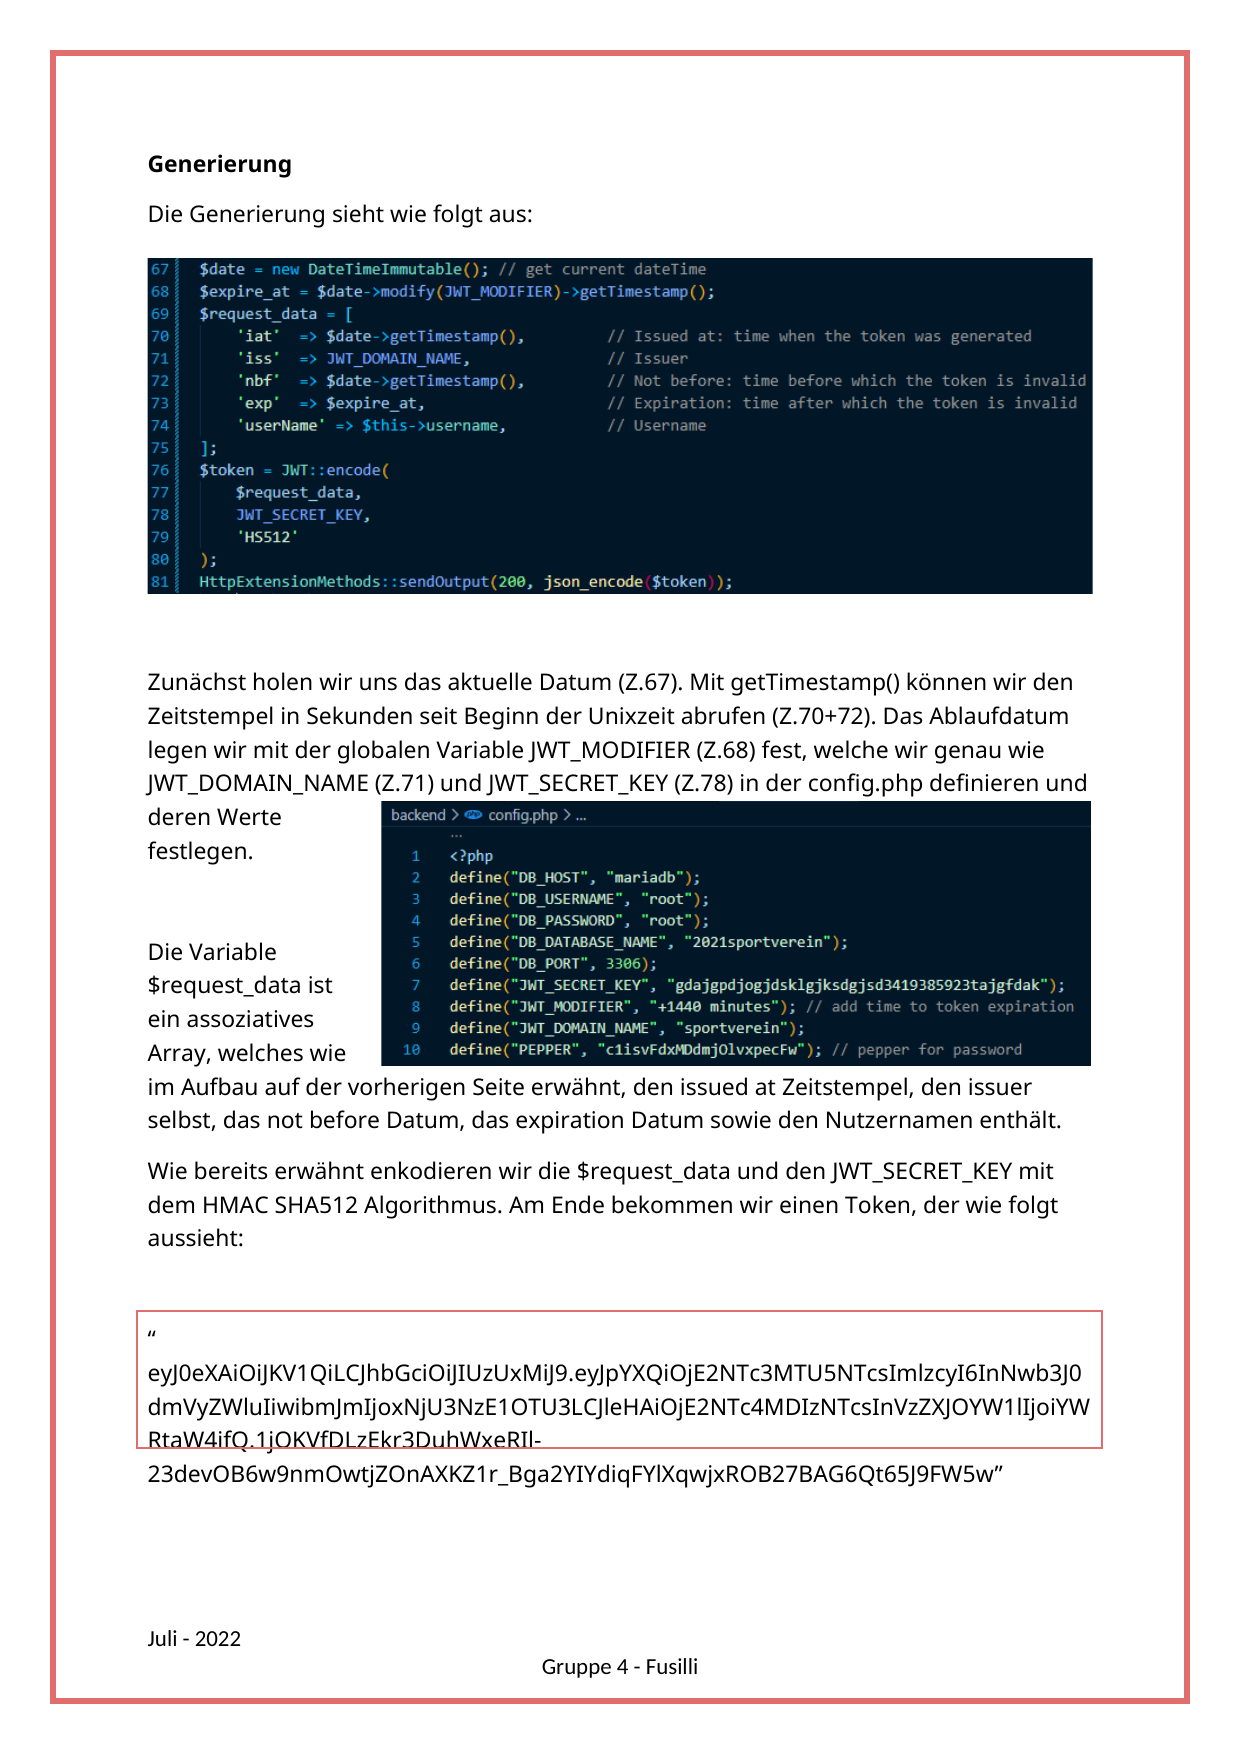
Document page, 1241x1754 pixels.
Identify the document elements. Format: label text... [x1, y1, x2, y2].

text Zunächst holen wir uns das aktuelle Datum (Z.67). Mit getTimestamp() können wir den Zeitstempel in Sekunden seit Beginn der Unixzeit abrufen (Z.70+72). Das Ablaufdatum legen wir mit der globalen Variable JWT_MODIFIER (Z.68) fest, welche wir genau wie JWT_DOMAIN_NAME (Z.71) und JWT_SECRET_KEY (Z.78) in der config.php definieren und deren Werte festlegen. [147, 666, 1093, 866]
text Die Variable $request_data ist ein assoziatives Array, welches wie im Aufbau auf der vorherigen Seite erwähnt, den issued at Zeitstempel, den issuer selbst, das not before Datum, das expiration Datum sowie den Nutzernamen enthält. [147, 936, 1093, 1136]
picture [147, 258, 1093, 594]
picture [381, 801, 1091, 1066]
text Die Generierung sieht wie folgt aus: [147, 198, 1093, 229]
text Generierung [147, 147, 1093, 179]
text “eyJ0eXAiOiJKV1QiLCJhbGciOiJIUzUxMiJ9.eyJpYXQiOjE2NTc3MTU5NTcsImlzcyI6InNwb3J0dmVyZWluIiwibmJmIjoxNjU3NzE1OTU3LCJleHAiOjE2NTc4MDIzNTcsInVzZXJOYW1lIjoiYWRtaW4ifQ.1jOKVfDLzEkr3DuhWxeRIl-23devOB6w9nmOwtjZOnAXKZ1r_Bga2YIYdiqFYlXqwjxROB27BAG6Qt65J9FW5w” [147, 1449, 1093, 1489]
text Wie bereits erwähnt enkodieren wir die $request_data und den JWT_SECRET_KEY mit dem HMAC SHA512 Algorithmus. Am Ende bekommen wir einen Token, der wie folgt aussieht: [147, 1155, 1093, 1253]
text “eyJ0eXAiOiJKV1QiLCJhbGciOiJIUzUxMiJ9.eyJpYXQiOjE2NTc3MTU5NTcsImlzcyI6InNwb3J0dmVyZWluIiwibmJmIjoxNjU3NzE1OTU3LCJleHAiOjE2NTc4MDIzNTcsInVzZXJOYW1lIjoiYWRtaW4ifQ.1jOKVfDLzEkr3DuhWxeRIl-23devOB6w9nmOwtjZOnAXKZ1r_Bga2YIYdiqFYlXqwjxROB27BAG6Qt65J9FW5w” [147, 1323, 1093, 1447]
